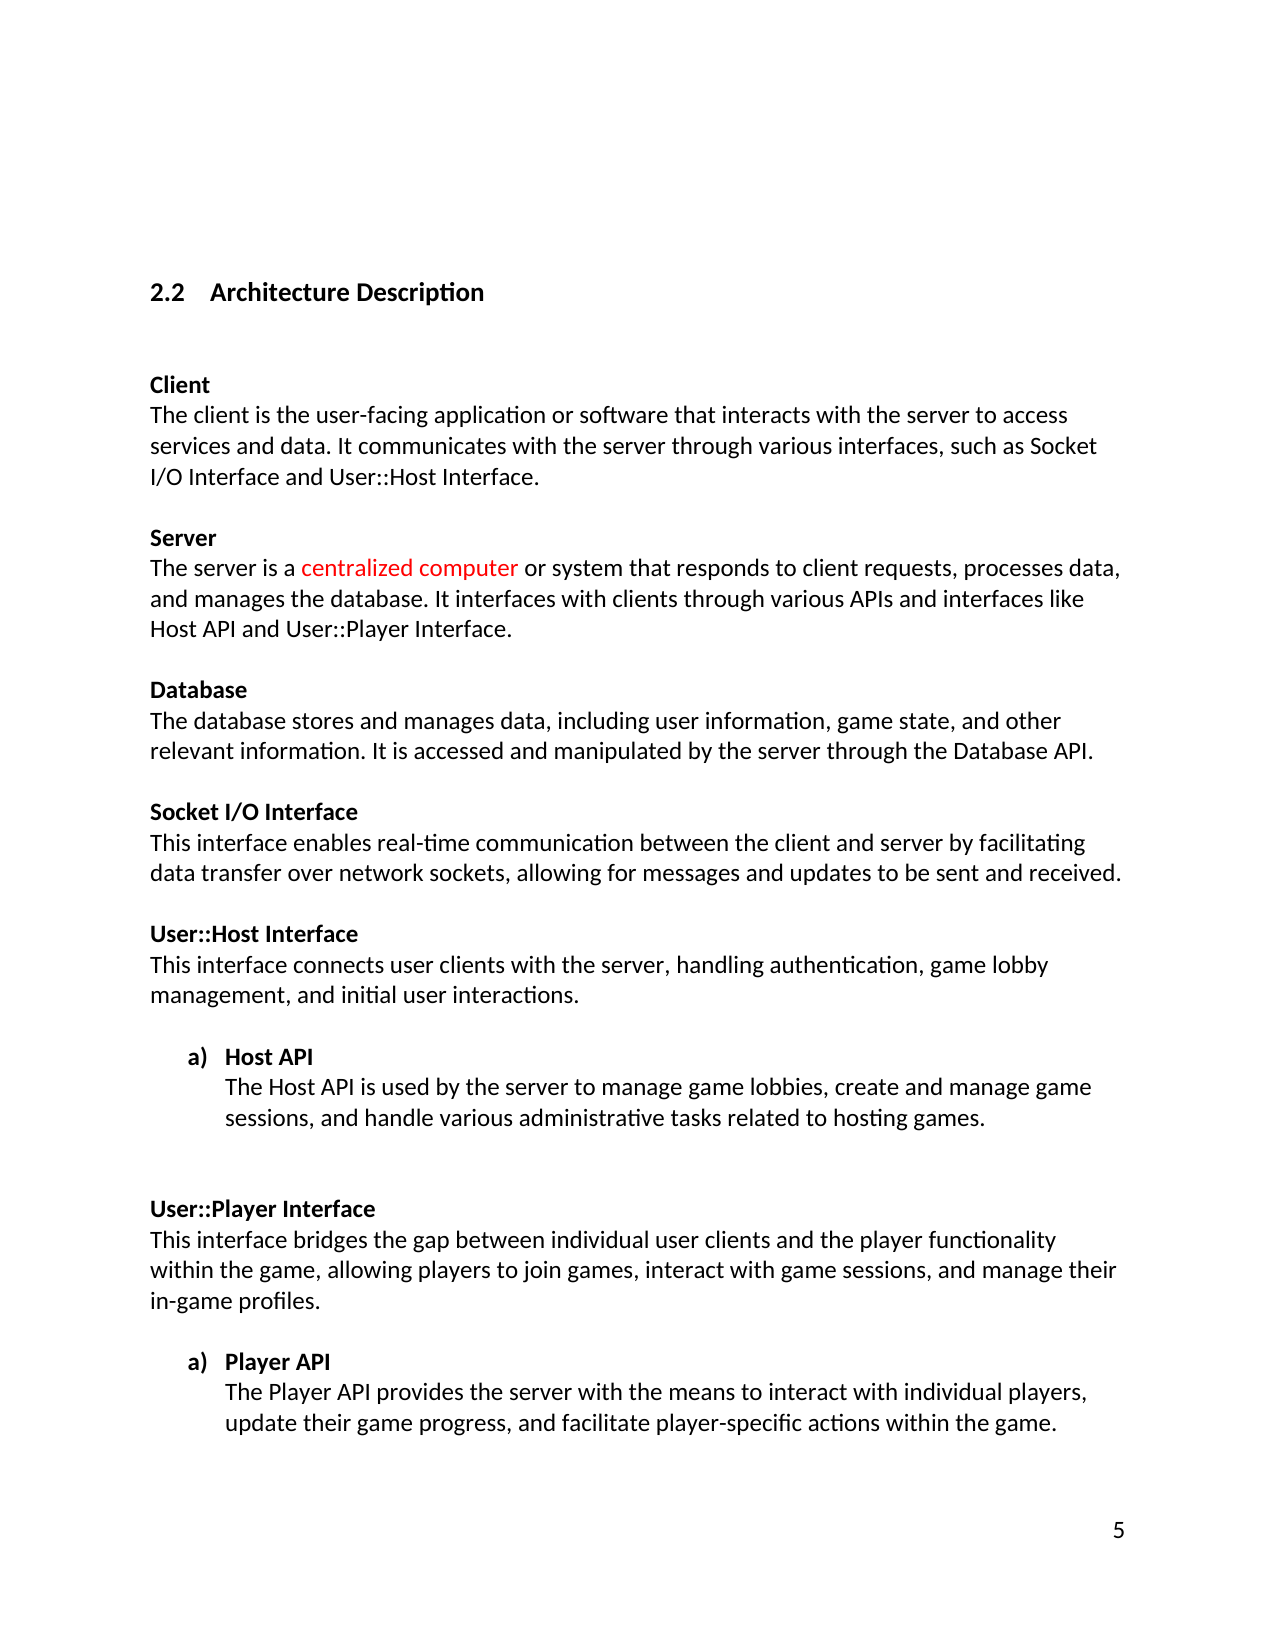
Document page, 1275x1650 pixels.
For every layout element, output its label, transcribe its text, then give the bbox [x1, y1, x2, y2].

text This interface connects user clients with the server, handling authentication, game lobby management, and initial user interactions. [150, 949, 1125, 1010]
text Server [150, 522, 1125, 552]
text The Player API provides the server with the means to interact with individual players, update their game progress, and facilitate player-specific actions within the game. [225, 1376, 1125, 1437]
text The server is a centralized computer or system that responds to client requests, processes data, and manages the database. It interfaces with clients through various APIs and interfaces like Host API and User::Player Interface. [150, 552, 1125, 644]
subtitle Architecture Description [150, 275, 1125, 308]
text User::Player Interface [150, 1193, 1125, 1224]
text Client [150, 369, 1125, 400]
text Database [150, 674, 1125, 705]
list Player API [187, 1346, 1125, 1376]
text The client is the user-facing application or software that interacts with the server to access services and data. It communicates with the server through various interfaces, such as Socket I/O Interface and User::Host Interface. [150, 400, 1125, 491]
text User::Host Interface [150, 918, 1125, 949]
list Host API [187, 1041, 1125, 1071]
text This interface enables real-time communication between the client and server by facilitating data transfer over network sockets, allowing for messages and updates to be sent and received. [150, 827, 1125, 888]
text Socket I/O Interface [150, 796, 1125, 827]
text The database stores and manages data, including user information, game state, and other relevant information. It is accessed and manipulated by the server through the Database API. [150, 705, 1125, 766]
text The Host API is used by the server to manage game lobbies, create and manage game sessions, and handle various administrative tasks related to hosting games. [225, 1071, 1125, 1132]
text This interface bridges the gap between individual user clients and the player functionality within the game, allowing players to join games, interact with game sessions, and manage their in-game profiles. [150, 1224, 1125, 1315]
